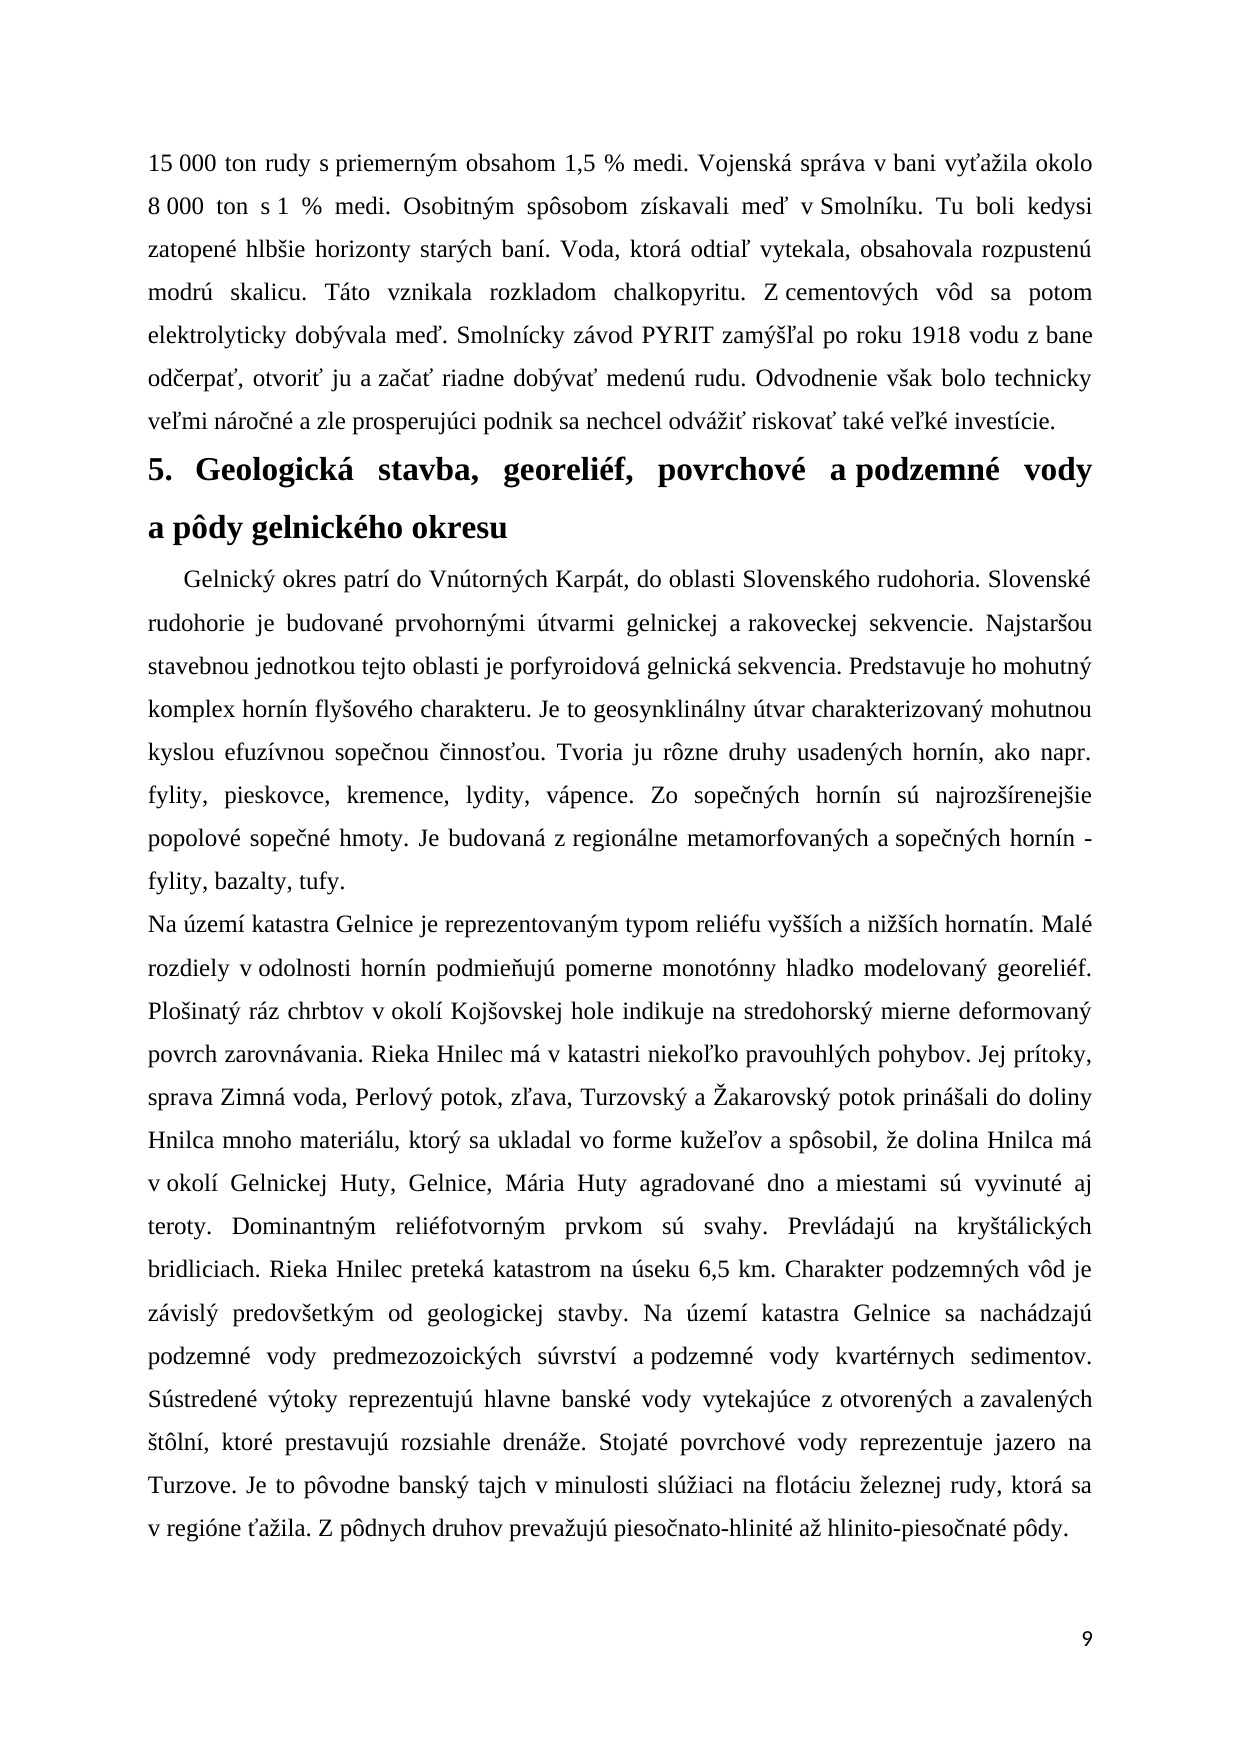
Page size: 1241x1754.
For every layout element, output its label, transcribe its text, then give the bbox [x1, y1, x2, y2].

text Na území katastra Gelnice je reprezentovaným typom reliéfu vyšších a nižších hornatín. Malé rozdiely v odolnosti hornín podmieňujú pomerne monotónny hladko modelovaný georeliéf. Plošinatý ráz chrbtov v okolí Kojšovskej hole indikuje na stredohorský mierne deformovaný povrch zarovnávania. Rieka Hnilec má v katastri niekoľko pravouhlých pohybov. Jej prítoky, sprava Zimná voda, Perlový potok, zľava, Turzovský a Žakarovský potok prinášali do doliny Hnilca mnoho materiálu, ktorý sa ukladal vo forme kužeľov a spôsobil, že dolina Hnilca má v okolí Gelnickej Huty, Gelnice, Mária Huty agradované dno a miestami sú vyvinuté aj teroty. Dominantným reliéfotvorným prvkom sú svahy. Prevládajú na kryštálických bridliciach. Rieka Hnilec preteká katastrom na úseku 6,5 km. Charakter podzemných vôd je závislý predovšetkým od geologickej stavby. Na území katastra Gelnice sa nachádzajú podzemné vody predmezozoických súvrství a podzemné vody kvartérnych sedimentov. Sústredené výtoky reprezentujú hlavne banské vody vytekajúce z otvorených a zavalených štôlní, ktoré prestavujú rozsiahle drenáže. Stojaté povrchové vody reprezentuje jazero na Turzove. Je to pôvodne banský tajch v minulosti slúžiaci na flotáciu železnej rudy, ktorá sa v regióne ťažila. Z pôdnych druhov prevažujú piesočnato-hlinité až hlinito-piesočnaté pôdy. [148, 909, 1093, 1542]
text Gelnický okres patrí do Vnútorných Karpát, do oblasti Slovenského rudohoria. Slovenské rudohorie je budované prvohornými útvarmi gelnickej a rakoveckej sekvencie. Najstaršou stavebnou jednotkou tejto oblasti je porfyroidová gelnická sekvencia. Predstavuje ho mohutný komplex hornín flyšového charakteru. Je to geosynklinálny útvar charakterizovaný mohutnou kyslou efuzívnou sopečnou činnosťou. Tvoria ju rôzne druhy usadených hornín, ako napr. fylity, pieskovce, kremence, lydity, vápence. Zo sopečných hornín sú najrozšírenejšie popolové sopečné hmoty. Je budovaná z regionálne metamorfovaných a sopečných hornín - fylity, bazalty, tufy. [148, 564, 1093, 895]
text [148, 148, 1093, 435]
text 5. Geologická stavba, georeliéf, povrchové a podzemné vody a pôdy gelnického okresu [148, 449, 1093, 545]
